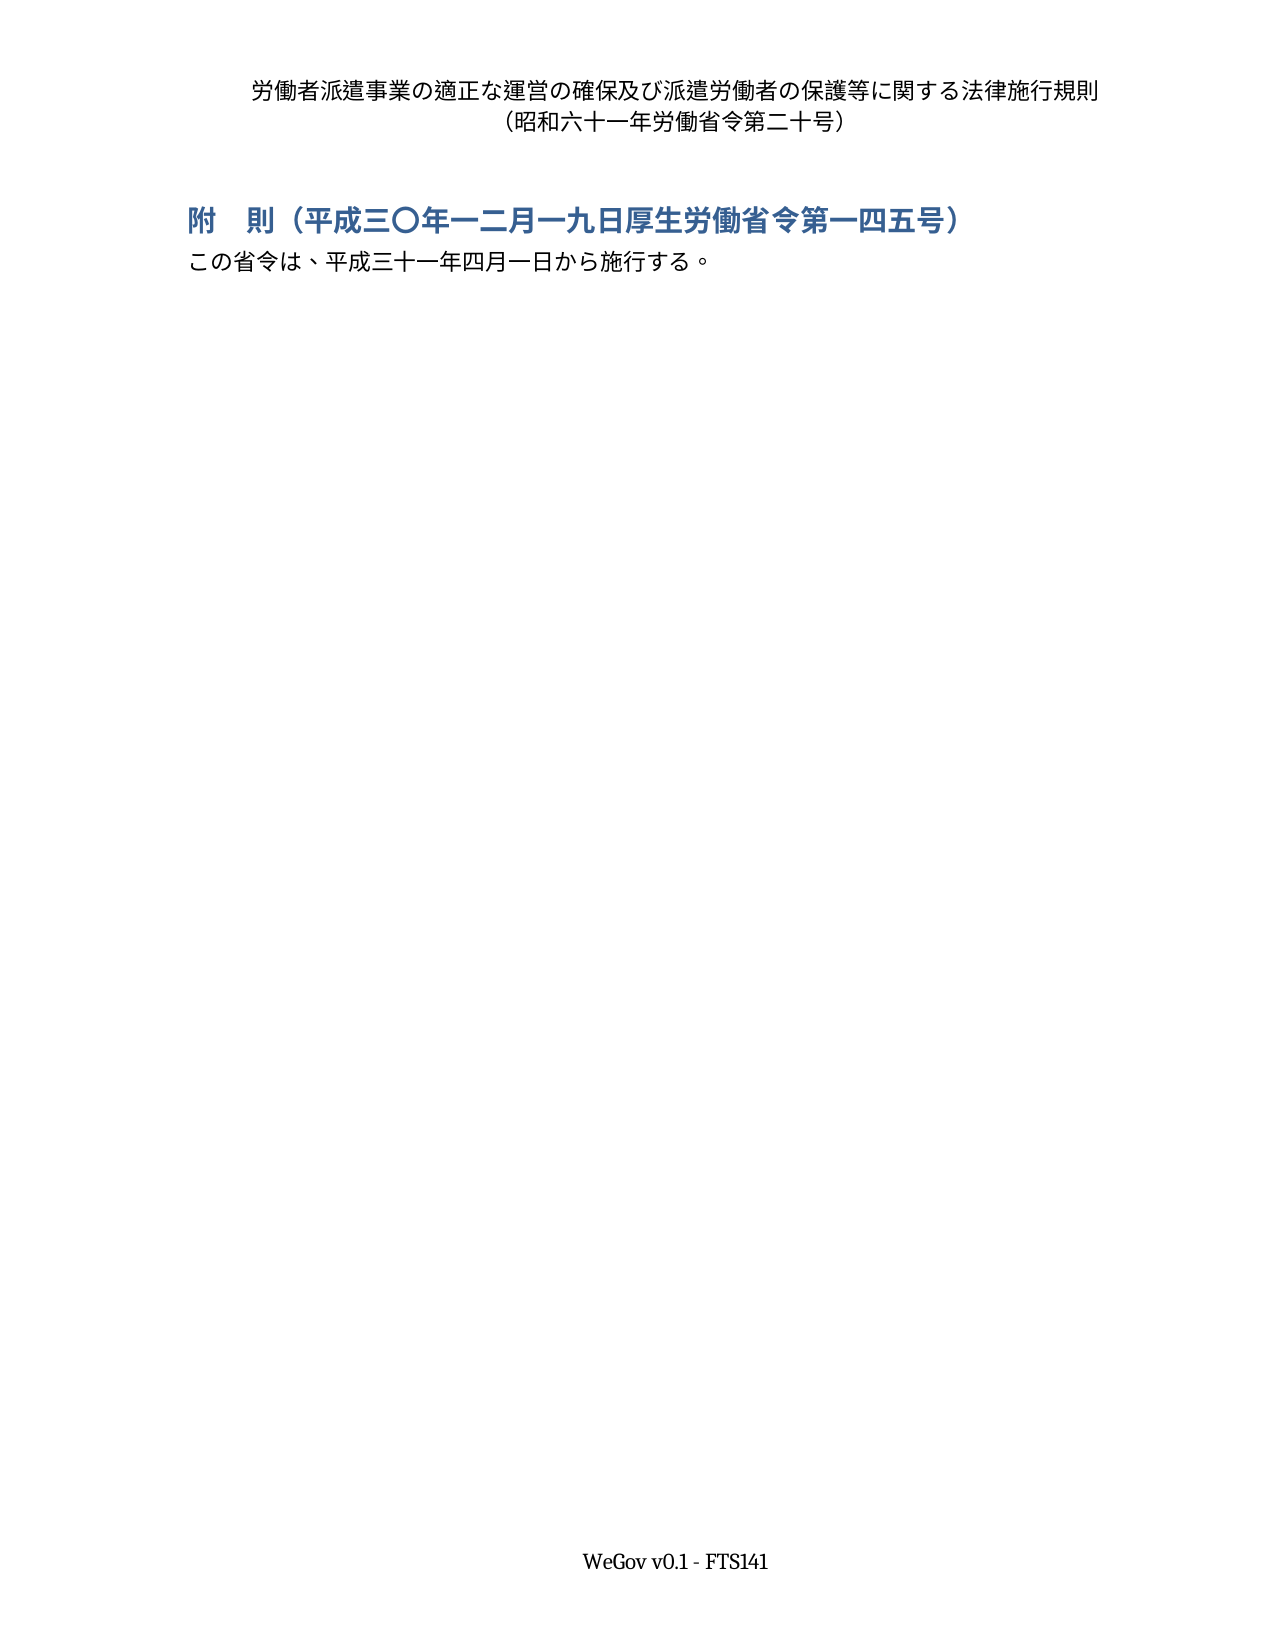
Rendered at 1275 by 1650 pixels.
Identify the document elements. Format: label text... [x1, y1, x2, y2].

subtitle 附 則（平成三〇年一二月一九日厚生労働省令第一四五号） [187, 200, 1087, 240]
text この省令は、平成三十一年四月一日から施行する。 [187, 246, 1087, 277]
